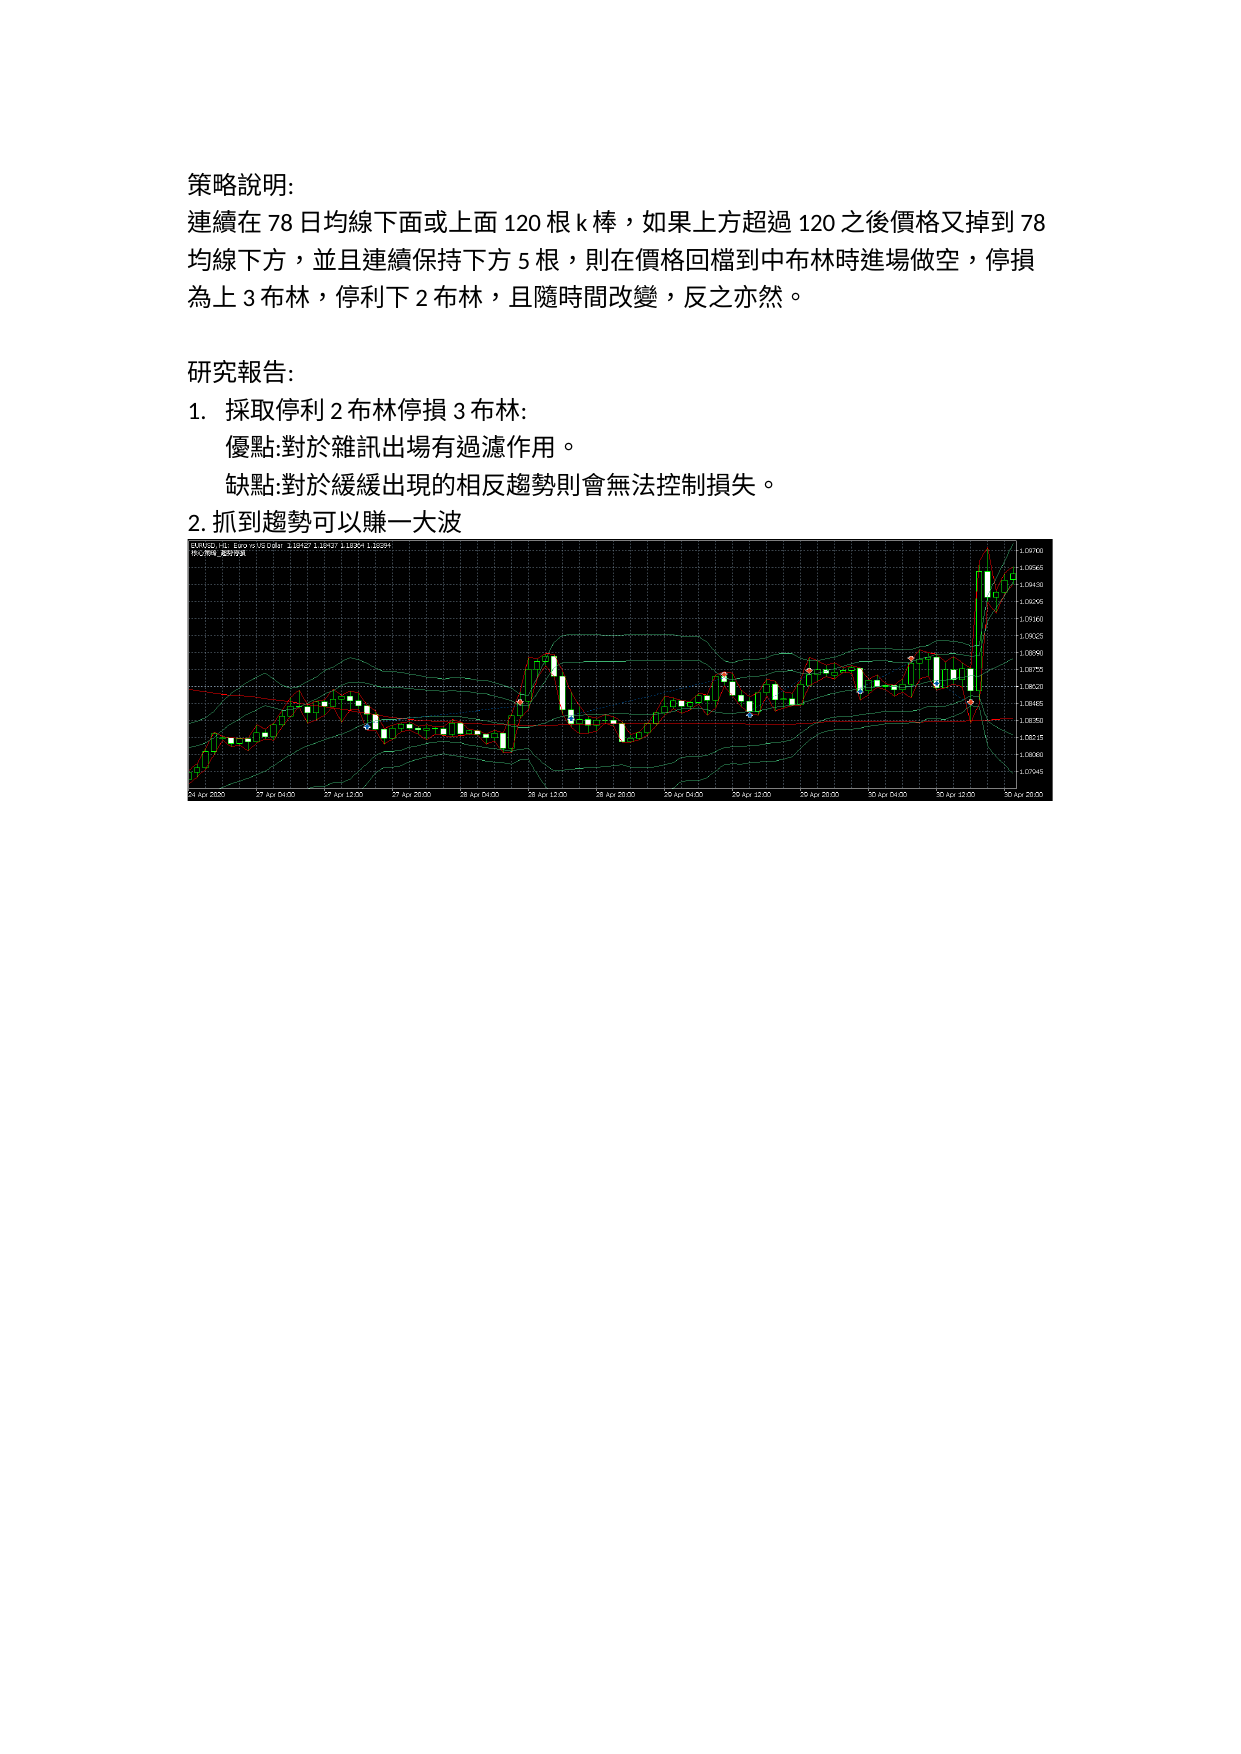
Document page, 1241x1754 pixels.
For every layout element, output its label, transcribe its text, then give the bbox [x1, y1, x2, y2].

text 2. 抓到趨勢可以賺一大波 [187, 502, 1053, 539]
text 連續在78日均線下面或上面120根k棒，如果上方超過120之後價格又掉到78均線下方，並且連續保持下方5根，則在價格回檔到中布林時進場做空，停損為上3布林，停利下2布林，且隨時間改變，反之亦然。 [187, 202, 1053, 314]
picture [187, 539, 1053, 801]
text 策略說明: [187, 164, 1053, 202]
list 採取停利2布林停損3布林: [187, 389, 1053, 427]
list 優點:對於雜訊出場有過濾作用。 [225, 427, 1053, 464]
list 缺點:對於緩緩出現的相反趨勢則會無法控制損失。 [225, 464, 1053, 502]
text 研究報告: [187, 352, 1053, 389]
